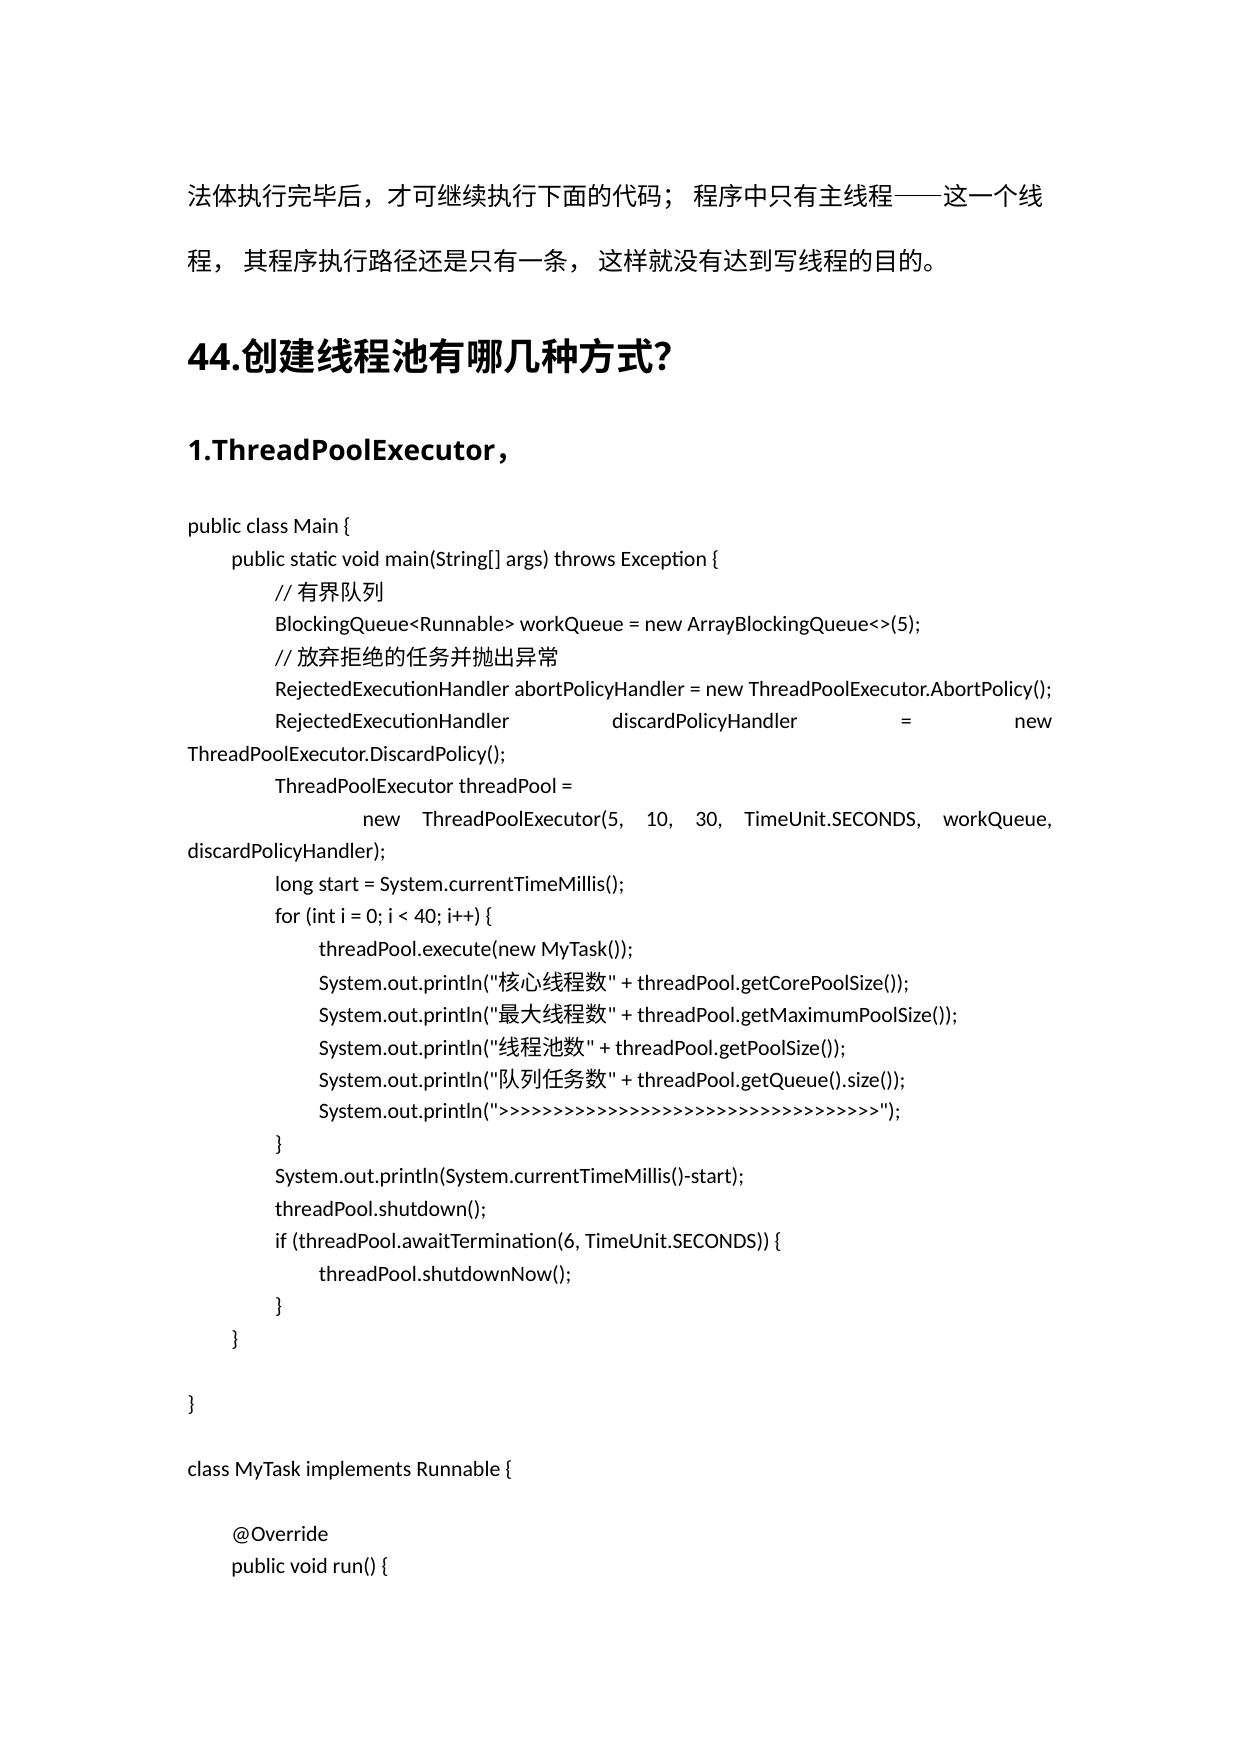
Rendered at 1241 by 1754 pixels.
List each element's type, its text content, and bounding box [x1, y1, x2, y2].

text System.out.println(System.currentTimeMillis()-start); [187, 1159, 1053, 1192]
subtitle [187, 162, 1053, 292]
subtitle 44.创建线程池有哪几种方式？ [187, 321, 1053, 386]
text for (int i = 0; i < 40; i++) { [187, 899, 1053, 932]
text // 放弃拒绝的任务并抛出异常 [187, 639, 1053, 672]
text new ThreadPoolExecutor(5, 10, 30, TimeUnit.SECONDS, workQueue, discardPolicyHandler); [187, 802, 1053, 867]
text } [187, 1322, 1053, 1354]
text threadPool.shutdown(); [187, 1192, 1053, 1224]
text System.out.println("核心线程数" + threadPool.getCorePoolSize()); [187, 964, 1053, 997]
text threadPool.shutdownNow(); [187, 1257, 1053, 1289]
text BlockingQueue<Runnable> workQueue = new ArrayBlockingQueue<>(5); [187, 607, 1053, 639]
text RejectedExecutionHandler abortPolicyHandler = new ThreadPoolExecutor.AbortPolicy(); [187, 672, 1053, 704]
text System.out.println("最大线程数" + threadPool.getMaximumPoolSize()); [187, 997, 1053, 1029]
text // 有界队列 [187, 574, 1053, 607]
text @Override [187, 1517, 1053, 1549]
text System.out.println("线程池数" + threadPool.getPoolSize()); [187, 1029, 1053, 1062]
text long start = System.currentTimeMillis(); [187, 867, 1053, 899]
text } [187, 1289, 1053, 1322]
text if (threadPool.awaitTermination(6, TimeUnit.SECONDS)) { [187, 1224, 1053, 1257]
text System.out.println("队列任务数" + threadPool.getQueue().size()); [187, 1062, 1053, 1094]
text System.out.println(">>>>>>>>>>>>>>>>>>>>>>>>>>>>>>>>>>>"); [187, 1094, 1053, 1127]
subtitle 1.ThreadPoolExecutor， [187, 415, 1053, 480]
text } [187, 1387, 1053, 1419]
text public class Main { [187, 509, 1053, 542]
text } [187, 1127, 1053, 1159]
text threadPool.execute(new MyTask()); [187, 932, 1053, 964]
text public static void main(String[] args) throws Exception { [187, 542, 1053, 574]
text public void run() { [187, 1549, 1053, 1582]
text class MyTask implements Runnable { [187, 1452, 1053, 1484]
text ThreadPoolExecutor threadPool = [187, 769, 1053, 802]
text RejectedExecutionHandler discardPolicyHandler = new ThreadPoolExecutor.DiscardPolicy(); [187, 704, 1053, 769]
